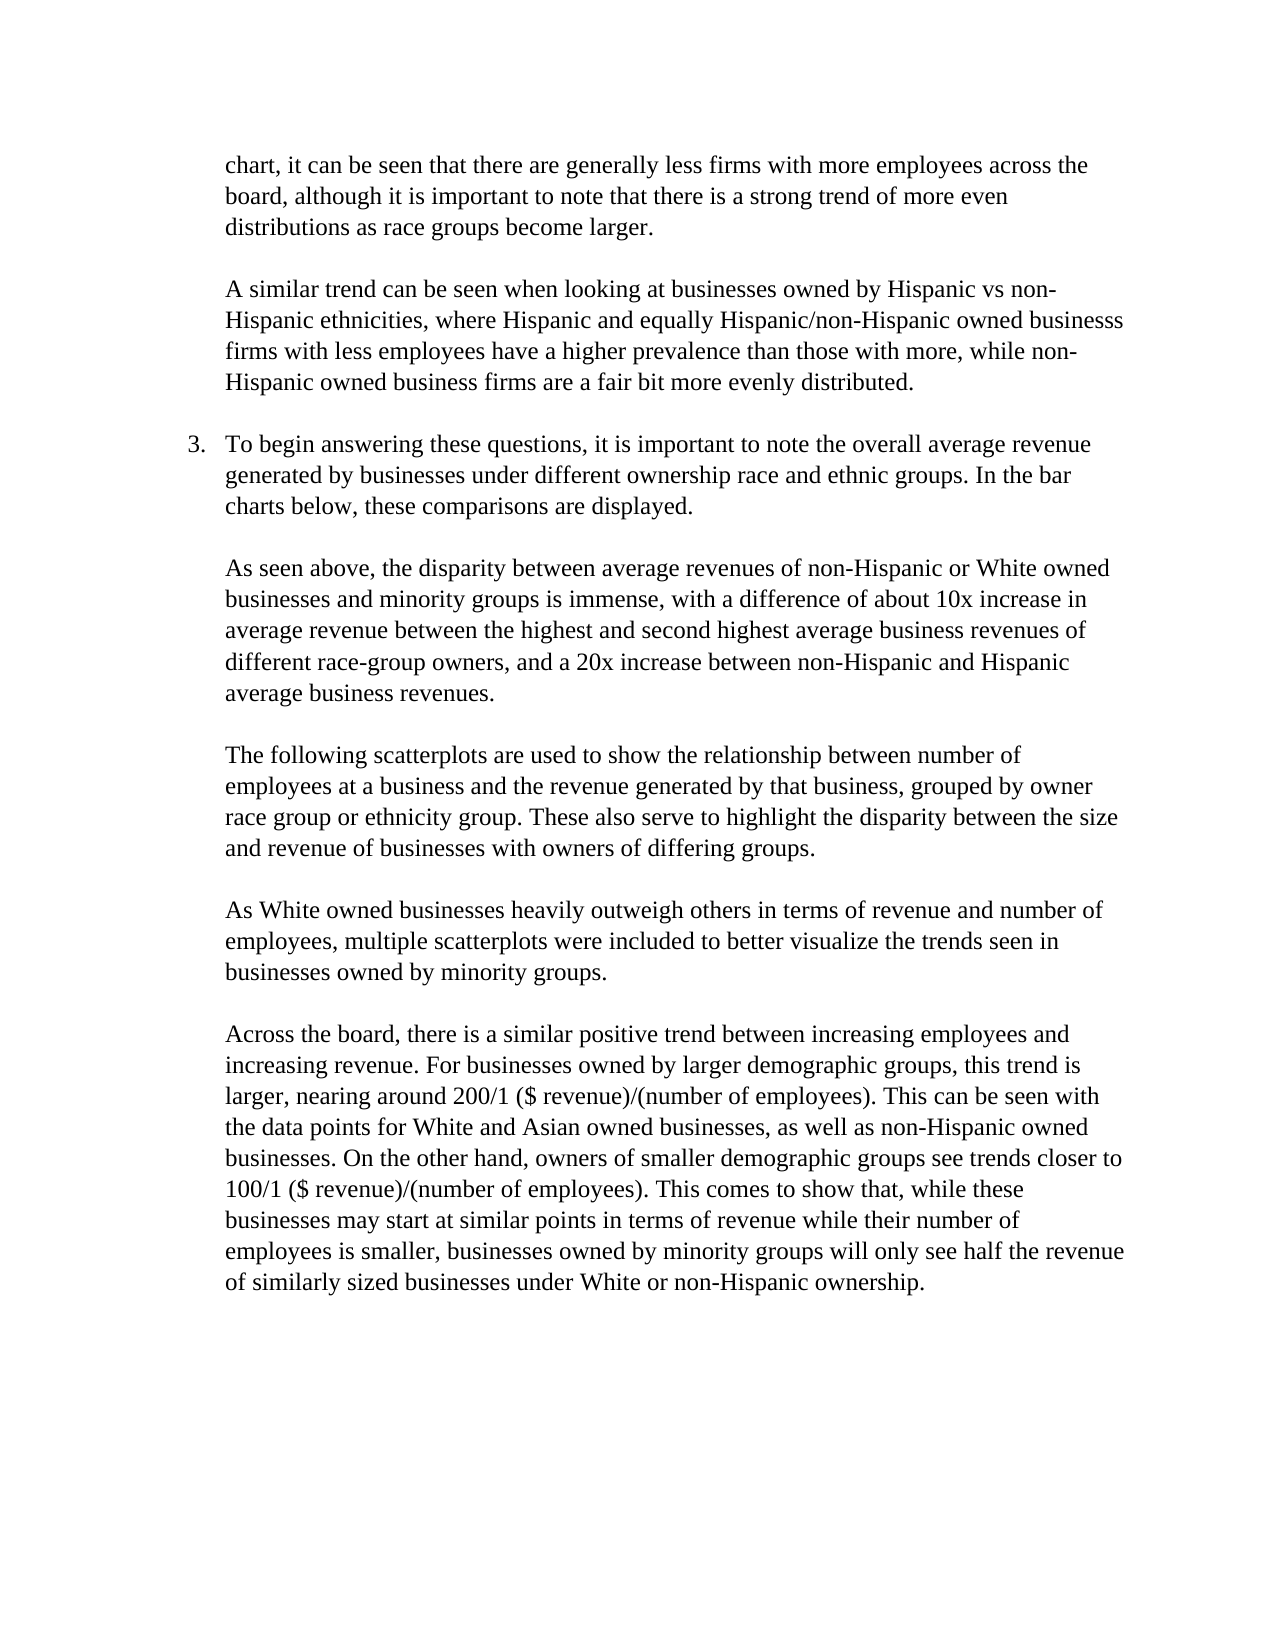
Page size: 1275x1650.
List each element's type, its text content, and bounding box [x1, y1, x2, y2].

list As White owned businesses heavily outweigh others in terms of revenue and number of employees, multiple scatterplots were included to better visualize the trends seen in businesses owned by minority groups. [225, 895, 1125, 986]
list As seen above, the disparity between average revenues of non-Hispanic or White owned businesses and minority groups is immense, with a difference of about 10x increase in average revenue between the highest and second highest average business revenues of different race-group owners, and a 20x increase between non-Hispanic and Hispanic average business revenues. [225, 553, 1125, 706]
list The following scatterplots are used to show the relationship between number of employees at a business and the revenue generated by that business, grouped by owner race group or ethnicity group. These also serve to highlight the disparity between the size and revenue of businesses with owners of differing groups. [225, 740, 1125, 862]
list A similar trend can be seen when looking at businesses owned by Hispanic vs non-Hispanic ethnicities, where Hispanic and equally Hispanic/non-Hispanic owned businesss firms with less employees have a higher prevalence than those with more, while non-Hispanic owned business firms are a fair bit more evenly distributed. [225, 274, 1125, 396]
list Across the board, there is a similar positive trend between increasing employees and increasing revenue. For businesses owned by larger demographic groups, this trend is larger, nearing around 200/1 ($ revenue)/(number of employees). This can be seen with the data points for White and Asian owned businesses, as well as non-Hispanic owned businesses. On the other hand, owners of smaller demographic groups see trends closer to 100/1 ($ revenue)/(number of employees). This comes to show that, while these businesses may start at similar points in terms of revenue while their number of employees is smaller, businesses owned by minority groups will only see half the revenue of similarly sized businesses under White or non-Hispanic ownership. [225, 1019, 1125, 1296]
list To begin answering these questions, it is important to note the overall average revenue generated by businesses under different ownership race and ethnic groups. In the bar charts below, these comparisons are displayed. [187, 429, 1125, 520]
